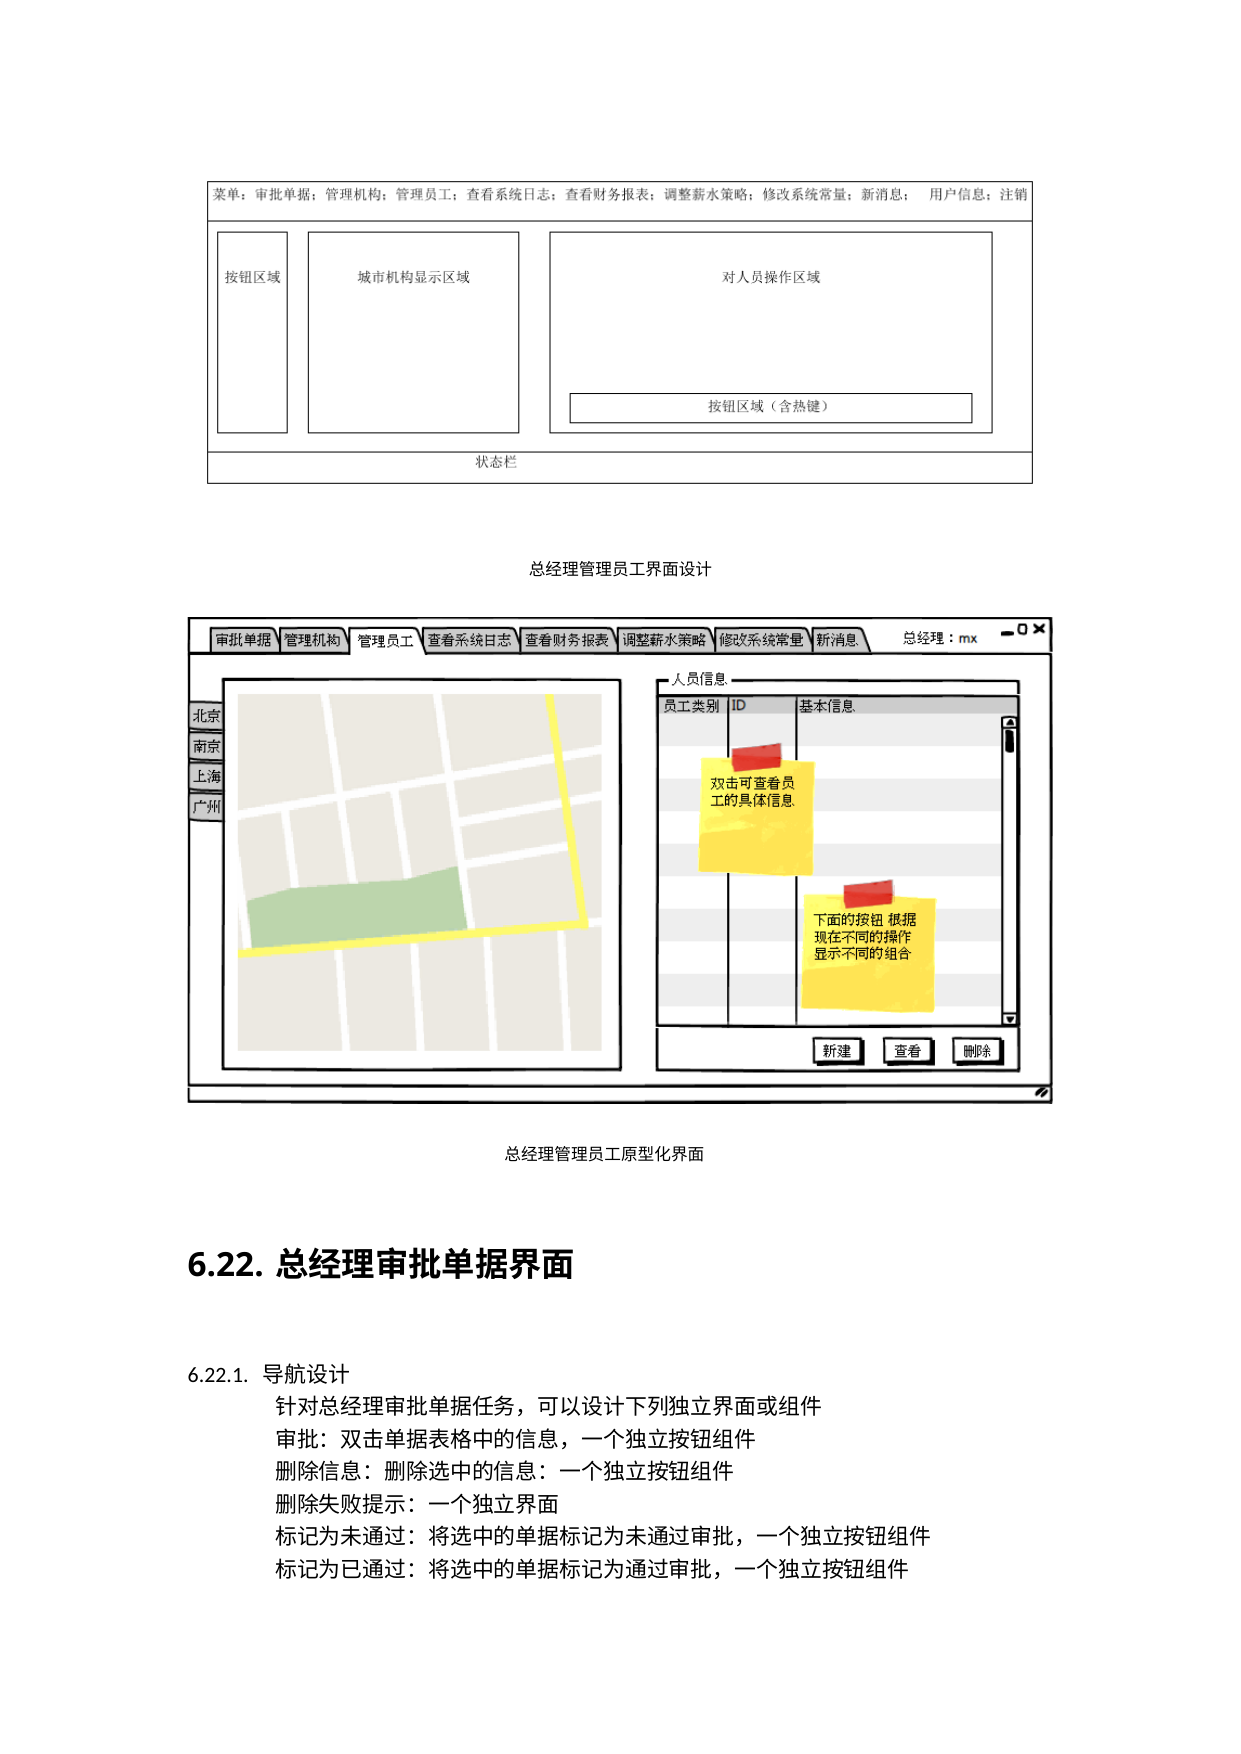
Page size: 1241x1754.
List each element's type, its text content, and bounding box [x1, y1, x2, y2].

picture [187, 162, 1053, 504]
list 导航设计 [187, 1356, 1053, 1389]
text 删除失败提示：一个独立界面 [262, 1486, 1053, 1519]
text 审批：双击单据表格中的信息，一个独立按钮组件 [262, 1421, 1053, 1454]
text 标记为已通过：将选中的单据标记为通过审批，一个独立按钮组件 [262, 1551, 1053, 1584]
text 总经理管理员工界面设计 [187, 552, 1053, 584]
list 总经理管理员工原型化界面 [337, 1137, 1053, 1169]
text 标记为未通过：将选中的单据标记为未通过审批，一个独立按钮组件 [262, 1519, 1053, 1551]
subtitle 总经理审批单据界面 [187, 1229, 1053, 1294]
text 针对总经理审批单据任务，可以设计下列独立界面或组件 [262, 1389, 1053, 1421]
text 删除信息：删除选中的信息：一个独立按钮组件 [262, 1454, 1053, 1486]
picture [187, 617, 1053, 1104]
